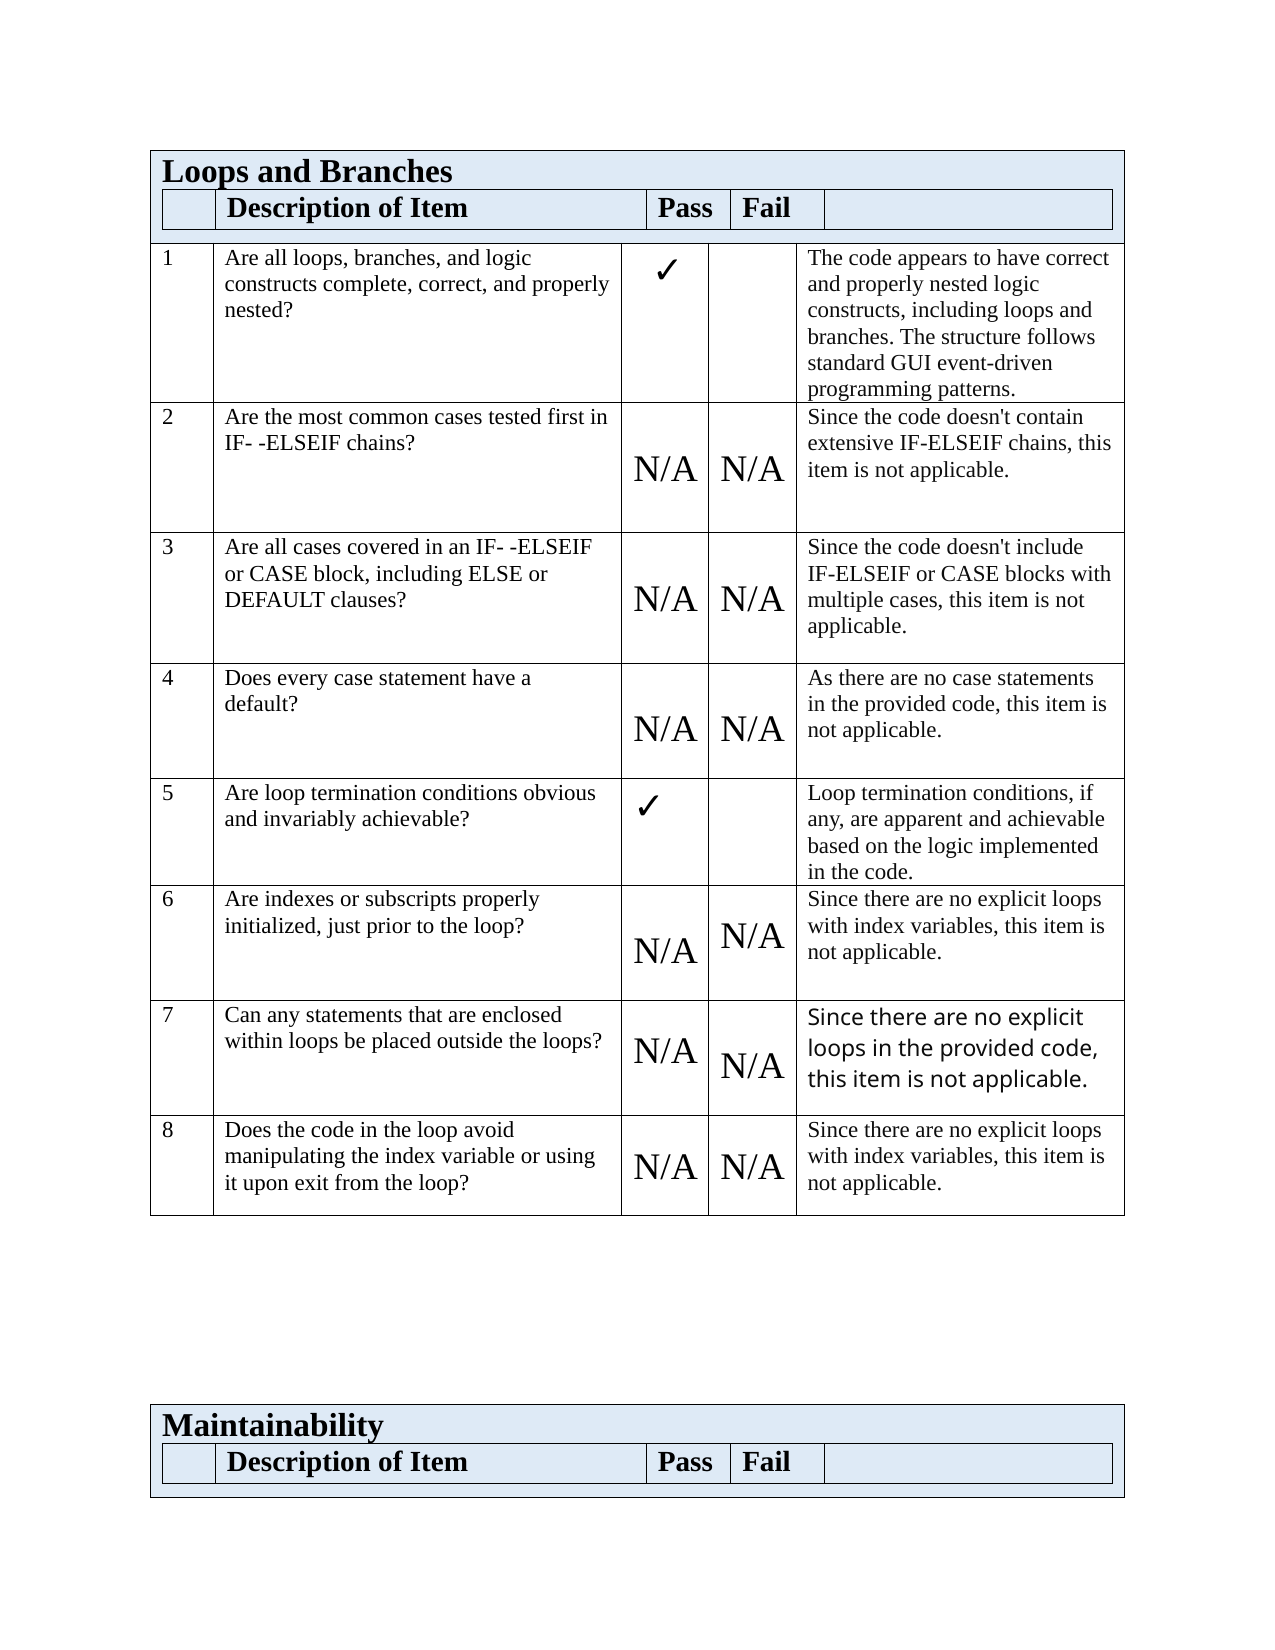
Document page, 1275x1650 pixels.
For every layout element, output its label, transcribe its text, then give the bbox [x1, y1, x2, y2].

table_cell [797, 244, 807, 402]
table_cell N/A [622, 1001, 708, 1115]
table_cell As there are no case statements in the provided code, this item is not applicable. [797, 664, 1124, 778]
table_cell Since there are no explicit loops in the provided code, this item is not applicable. [797, 1001, 1124, 1115]
table_cell Since the code doesn't include IF-ELSEIF or CASE blocks with multiple cases, this item is not applicable. [797, 533, 1124, 663]
table_cell 4 [151, 664, 213, 778]
table_cell N/A [622, 533, 708, 663]
table_cell N/A [709, 1001, 796, 1115]
table_cell Does the code in the loop avoid manipulating the index variable or using it upon exit from the loop? [214, 1116, 621, 1215]
table_cell N/A [709, 886, 796, 1000]
table_cell Since there are no explicit loops with index variables, this item is not applicable. [797, 886, 1124, 1000]
table_cell 6 [151, 886, 213, 1000]
table_cell N/A [709, 403, 796, 532]
table_cell 2 [151, 403, 213, 532]
table_cell N/A [709, 533, 796, 663]
table_cell 7 [151, 1001, 213, 1115]
table_cell N/A [622, 1116, 708, 1215]
table_cell Does every case statement have a default? [214, 664, 621, 778]
table_cell N/A [709, 664, 796, 778]
table_cell ✓ [622, 244, 708, 402]
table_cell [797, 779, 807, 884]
table_cell 5 [151, 779, 213, 884]
table_header Loops and Branches [151, 151, 1124, 243]
table_cell [709, 244, 796, 402]
table_cell Loop termination conditions, if any, are apparent and achievable based on the logic implemented in the code. [913, 779, 1124, 884]
table_cell N/A [622, 403, 708, 532]
table_cell [709, 779, 796, 884]
table_cell Are indexes or subscripts properly initialized, just prior to the loop? [214, 886, 621, 1000]
table_cell Are the most common cases tested first in IF- -ELSEIF chains? [214, 403, 621, 532]
table_header Maintainability [151, 1405, 1124, 1497]
table_cell Since there are no explicit loops with index variables, this item is not applicable. [797, 1116, 1124, 1215]
table_cell N/A [622, 664, 708, 778]
table_cell ✓ [622, 779, 708, 884]
table_cell Are loop termination conditions obvious and invariably achievable? [214, 779, 621, 884]
table_cell N/A [622, 886, 708, 1000]
table_cell 8 [151, 1116, 213, 1215]
table_cell Since the code doesn't contain extensive IF-ELSEIF chains, this item is not applicable. [797, 403, 1124, 532]
table_cell Can any statements that are enclosed within loops be placed outside the loops? [214, 1001, 621, 1115]
table_cell 1 [151, 244, 213, 402]
table_cell The code appears to have correct and properly nested logic constructs, including loops and branches. The structure follows standard GUI event-driven programming patterns. [1016, 244, 1124, 402]
table_cell Are all cases covered in an IF- -ELSEIF or CASE block, including ELSE or DEFAULT clauses? [214, 533, 621, 663]
table_cell N/A [709, 1116, 796, 1215]
table_cell 3 [151, 533, 213, 663]
table_cell Are all loops, branches, and logic constructs complete, correct, and properly nested? [214, 244, 621, 402]
